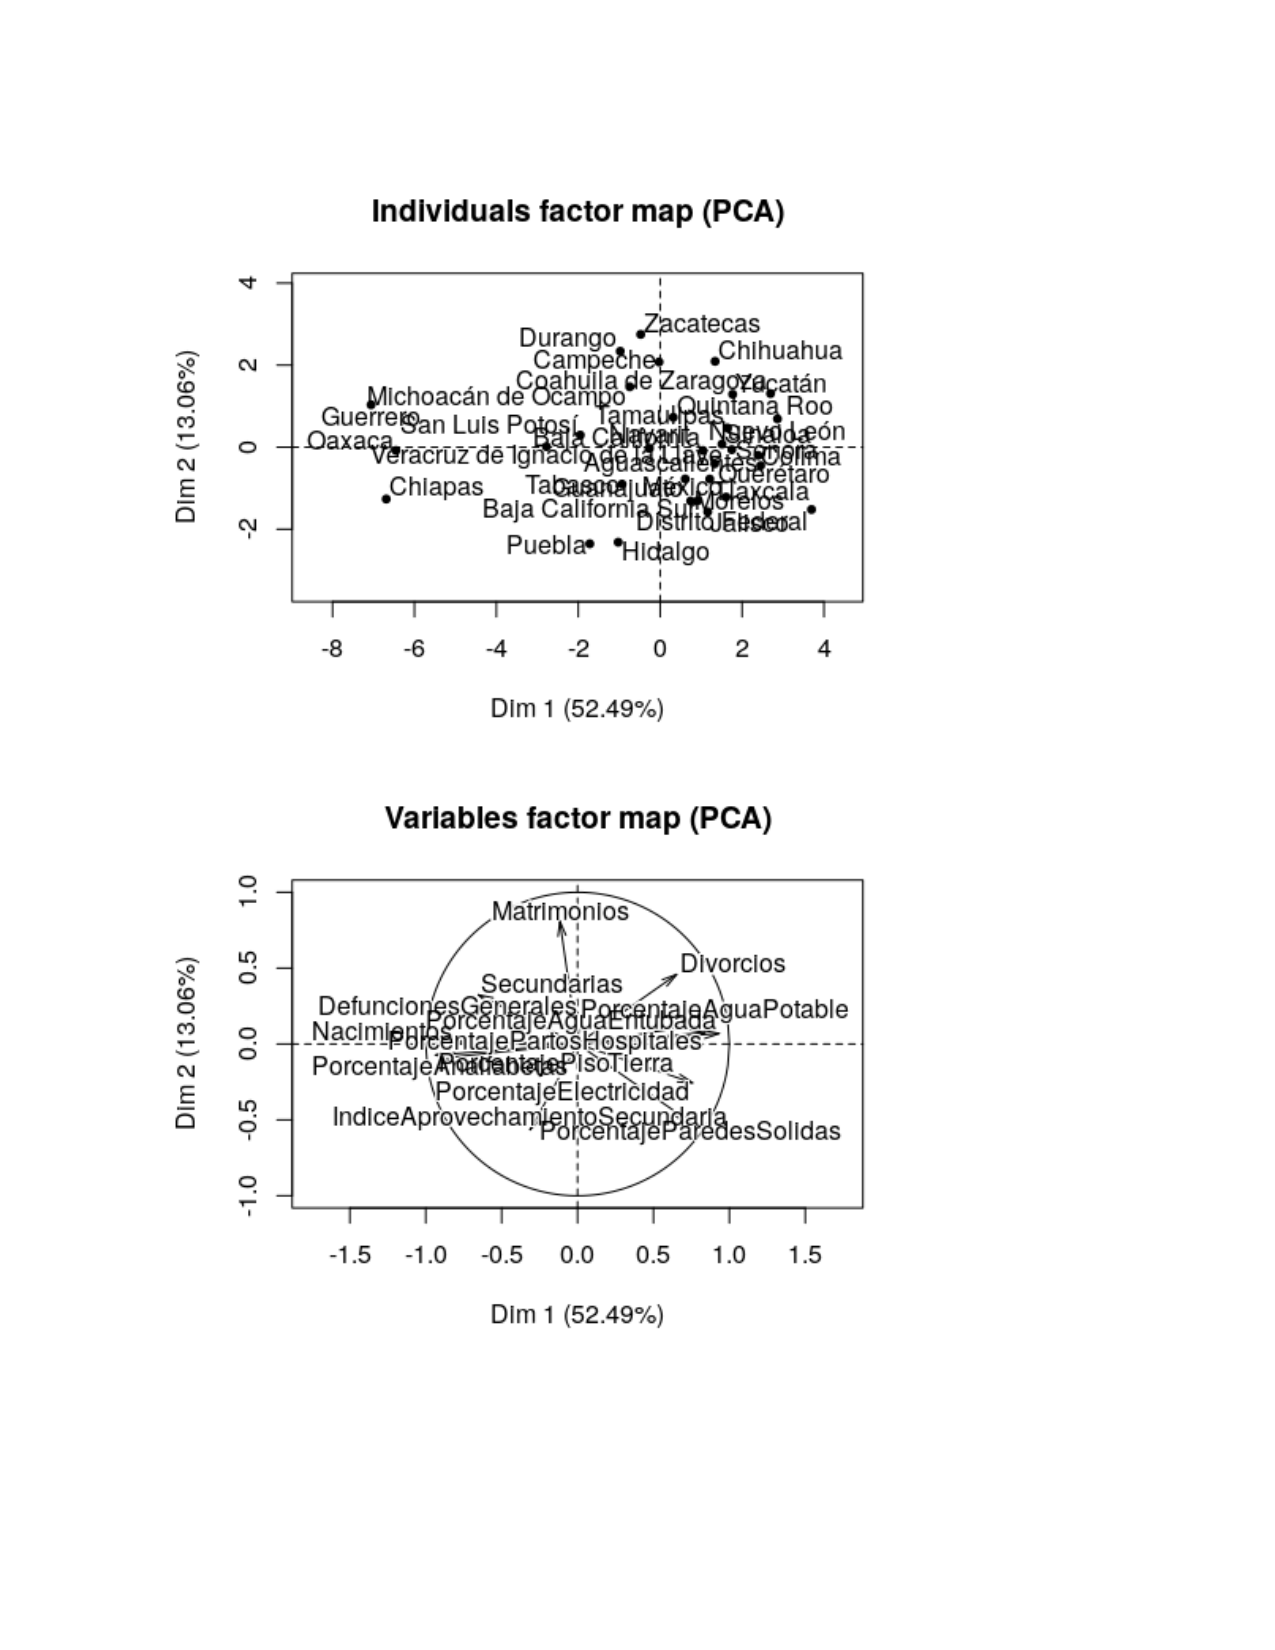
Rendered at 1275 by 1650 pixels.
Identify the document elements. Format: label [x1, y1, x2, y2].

picture [168, 150, 927, 1363]
